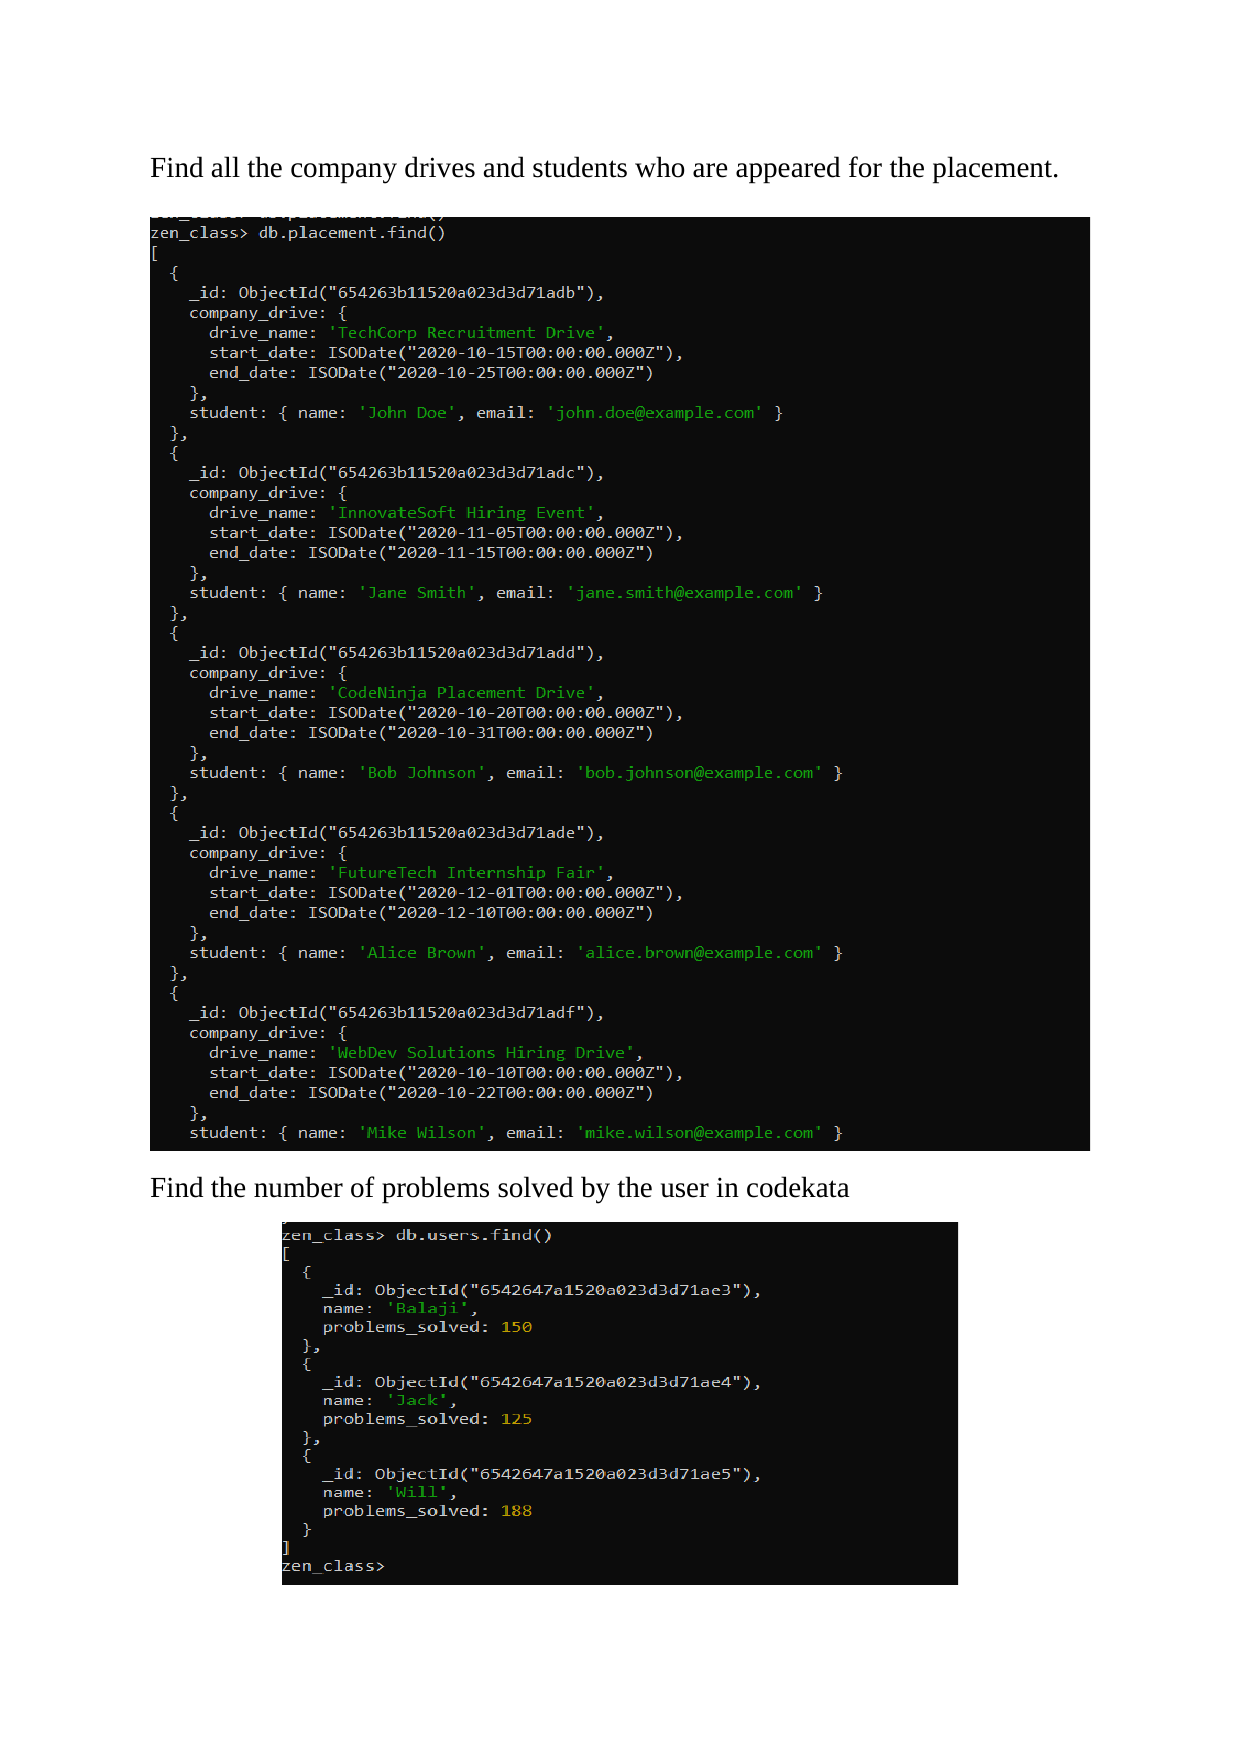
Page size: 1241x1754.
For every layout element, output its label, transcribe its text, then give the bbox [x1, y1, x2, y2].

picture [282, 1222, 959, 1585]
text Find all the company drives and students who are appeared for the placement. [150, 150, 1090, 183]
text Find the number of problems solved by the user in codekata [150, 1170, 1090, 1203]
picture [150, 217, 1091, 1151]
